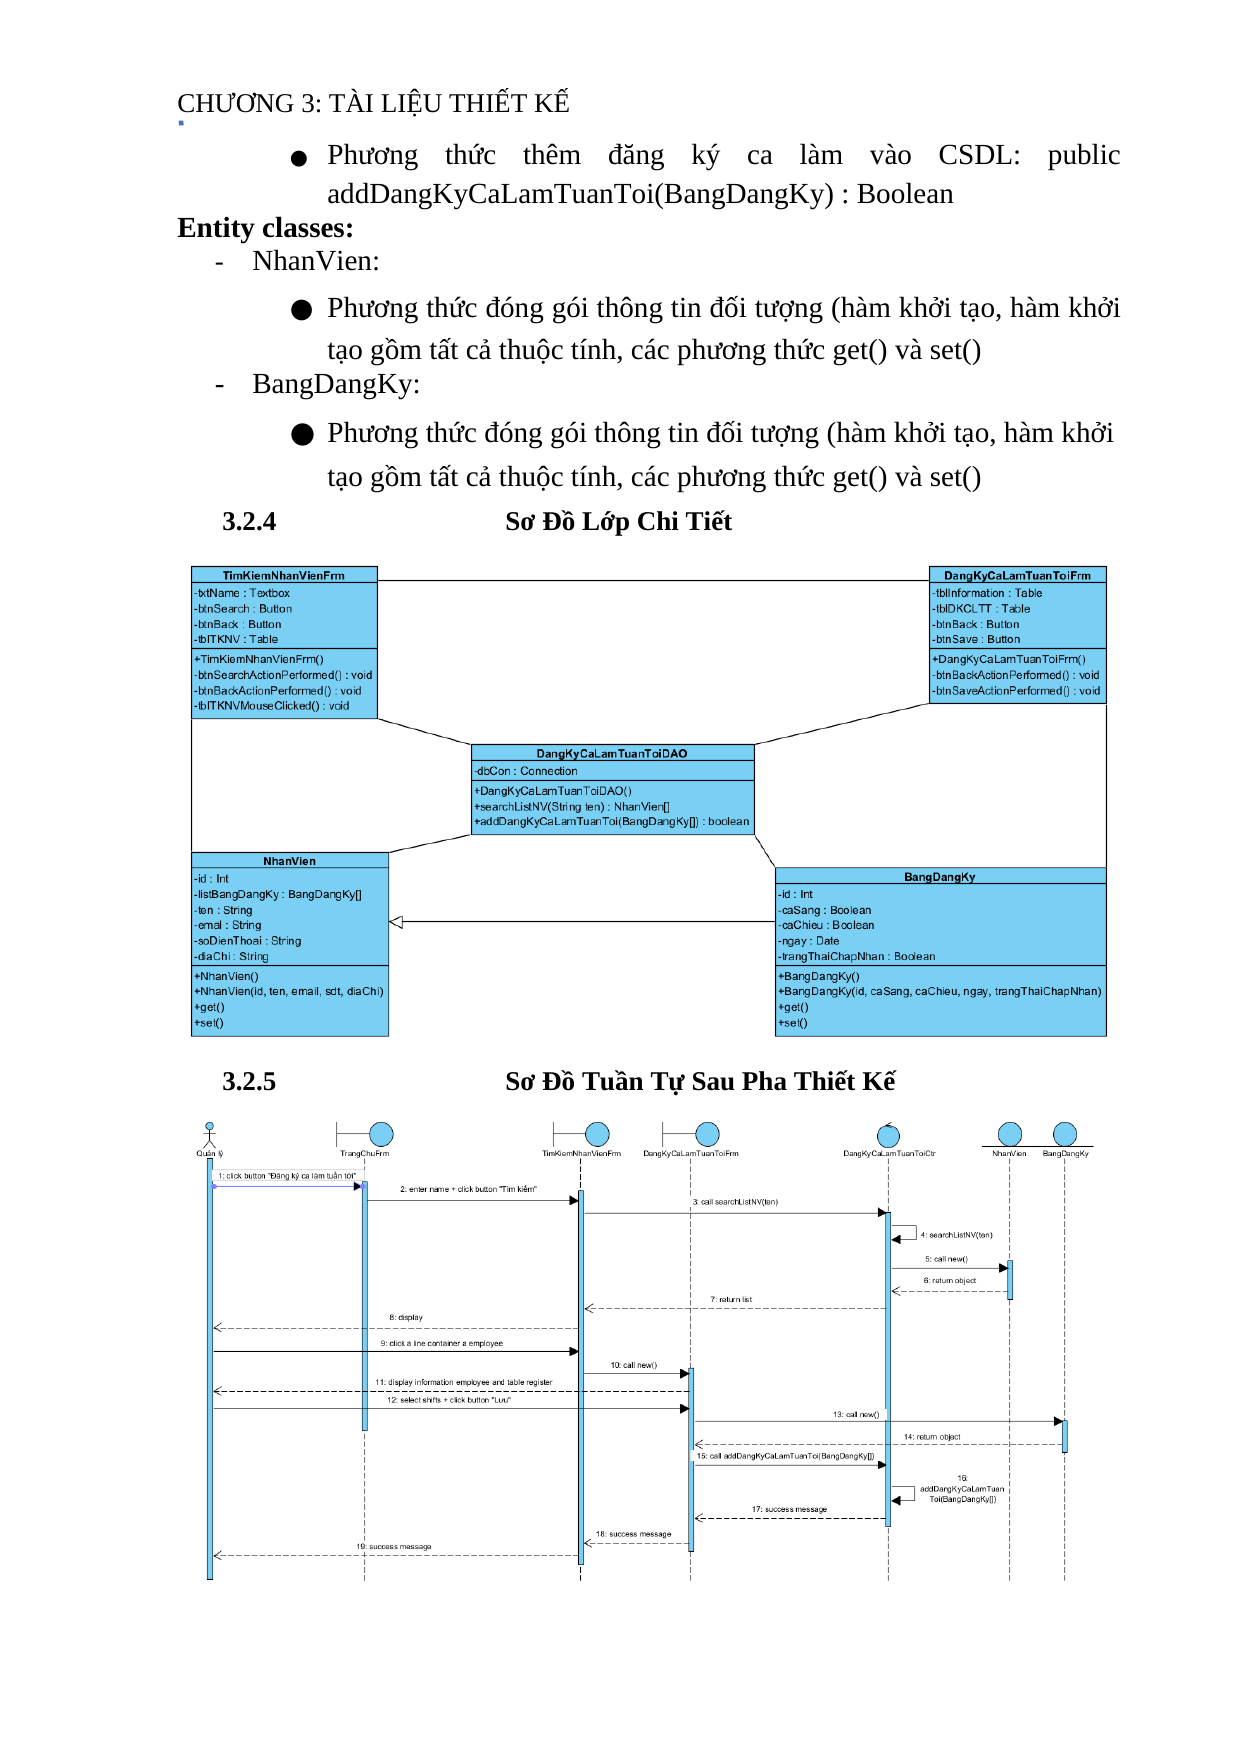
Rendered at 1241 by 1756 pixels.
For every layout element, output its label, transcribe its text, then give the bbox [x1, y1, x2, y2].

list Phương thức thêm đăng ký ca làm vào CSDL: public addDangKyCaLamTuanToi(BangDangKy) : Boolean [289, 133, 1122, 210]
picture [177, 1115, 1118, 1589]
text Entity classes: [177, 210, 1122, 243]
subtitle Sơ Đồ Lớp Chi Tiết [177, 505, 1122, 536]
list Phương thức đóng gói thông tin đối tượng (hàm khởi tạo, hàm khởi tạo gồm tất cả thuộc tính, các phương thức get() và set() [289, 277, 1122, 366]
picture [177, 555, 1122, 1046]
list NhanVien: [214, 243, 1122, 277]
list BangDangKy: [214, 366, 1122, 399]
list Phương thức đóng gói thông tin đối tượng (hàm khởi tạo, hàm khởi tạo gồm tất cả thuộc tính, các phương thức get() và set() [289, 399, 1122, 493]
subtitle Sơ Đồ Tuần Tự Sau Pha Thiết Kế [177, 1064, 1122, 1096]
